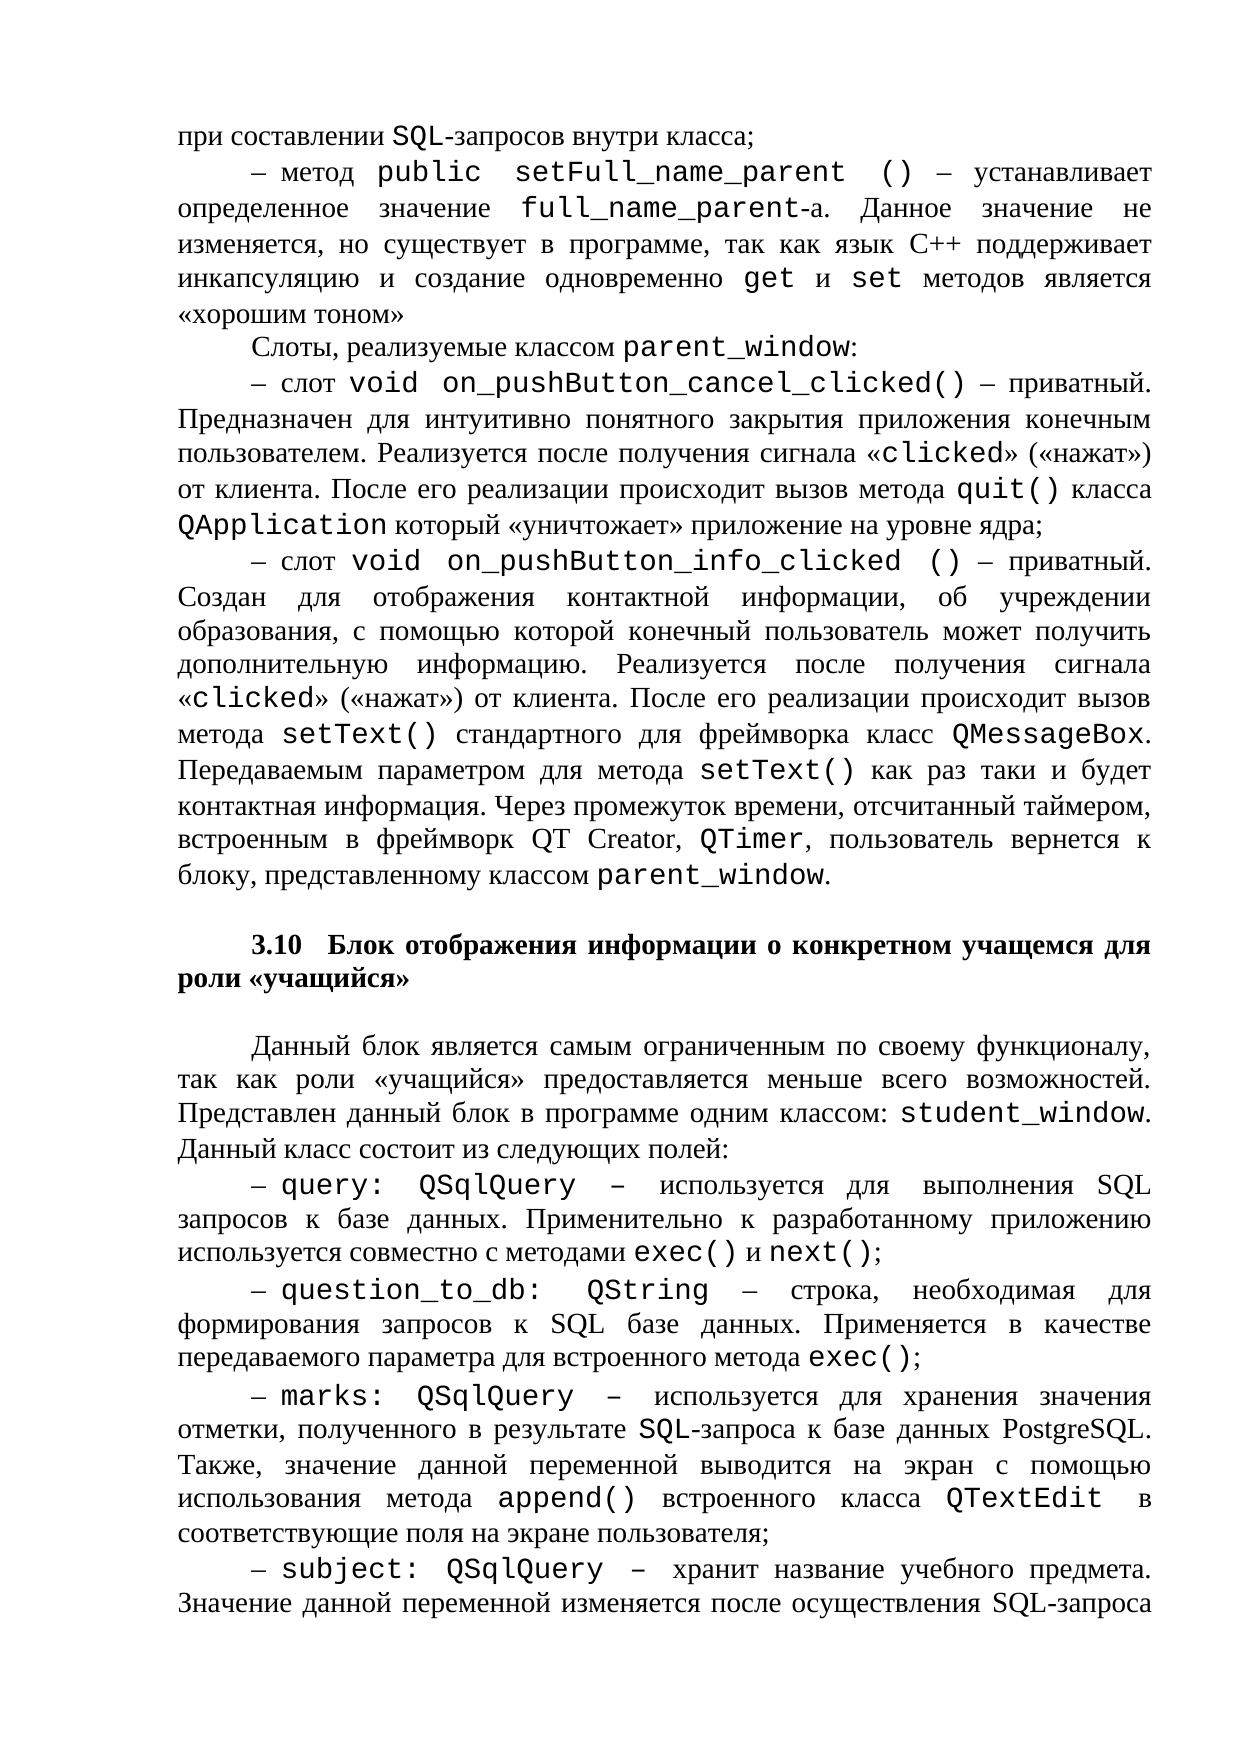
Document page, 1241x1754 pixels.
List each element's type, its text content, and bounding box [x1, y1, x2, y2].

list слот void on_pushButton_info_clicked () – приватный. Создан для отображения контактной информации, об учреждении образования, с помощью которой конечный пользователь может получить дополнительную информацию. Реализуется после получения сигнала «clicked» («нажат») от клиента. После его реализации происходит вызов метода setText() стандартного для фреймворка класс QMessageBox. Передаваемым параметром для метода setText() как раз таки и будет контактная информация. Через промежуток времени, отсчитанный таймером, встроенным в фреймворк QT Creator, QTimer, пользователь вернется к блоку, представленному классом parent_window. [177, 543, 1152, 893]
text Данный блок является самым ограниченным по своему функционалу, так как роли «учащийся» предоставляется меньше всего возможностей. Представлен данный блок в программе одним классом: student_window. Данный класс состоит из следующих полей: [177, 1028, 1152, 1164]
list query: QSqlQuery – используется для выполнения SQL запросов к базе данных. Применительно к разработанному приложению используется совместно с методами exec() и next(); [177, 1166, 1152, 1270]
list marks: QSqlQuery – используется для хранения значения отметки, полученного в результате SQL-запроса к базе данных PostgreSQL. Также, значение данной переменной выводится на экран с помощью использования метода append() встроенного класса QTextEdit в соответствующие поля на экране пользователя; [177, 1377, 1152, 1549]
list question_to_db: QString – строка, необходимая для формирования запросов к SQL базе данных. Применяется в качестве передаваемого параметра для встроенного метода exec(); [177, 1271, 1152, 1375]
subtitle Блок отображения информации о конкретном учащемся для роли «учащийся» [177, 927, 1152, 994]
text Слоты, реализуемые классом parent_window: [251, 329, 1152, 365]
list метод public setFull_name_parent () – устанавливает определенное значение full_name_parent-а. Данное значение не изменяется, но существует в программе, так как язык C++ поддерживает инкапсуляцию и создание одновременно get и set методов является «хорошим тоном» [177, 154, 1152, 329]
list слот void on_pushButton_cancel_clicked() – приватный. Предназначен для интуитивно понятного закрытия приложения конечным пользователем. Реализуется после получения сигнала «clicked» («нажат») от клиента. После его реализации происходит вызов метода quit() класса QApplication который «уничтожает» приложение на уровне ядра; [177, 365, 1152, 543]
